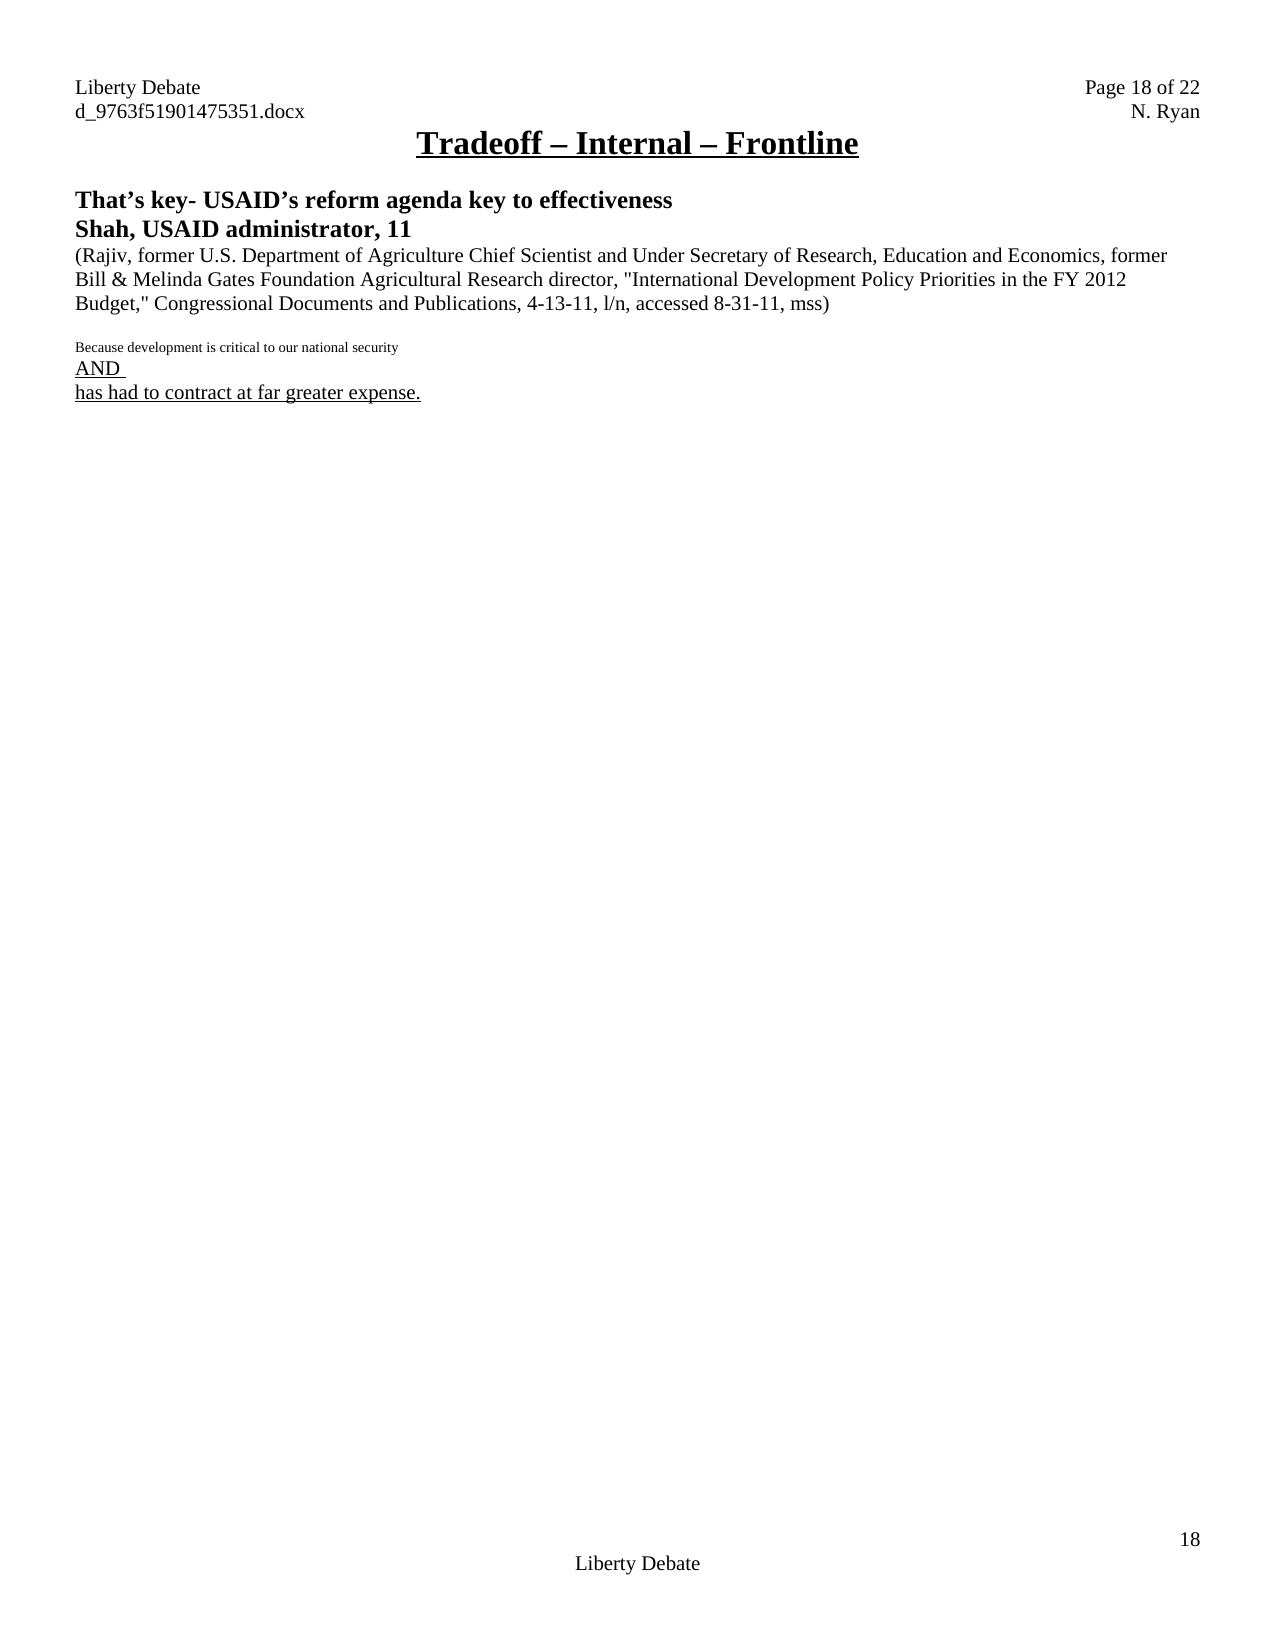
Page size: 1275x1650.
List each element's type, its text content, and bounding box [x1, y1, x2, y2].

text has had to contract at far greater expense. [75, 380, 1200, 404]
text Because development is critical to our national security [75, 339, 1200, 356]
subtitle Tradeoff – Internal – Frontline [75, 123, 1200, 161]
subtitle That’s key- USAID’s reform agenda key to effectiveness [75, 186, 1200, 214]
text Shah, USAID administrator, 11 [75, 214, 1200, 243]
text AND [75, 356, 1200, 380]
text (Rajiv, former U.S. Department of Agriculture Chief Scientist and Under Secretary of Research, Education and Economics, former Bill & Melinda Gates Foundation Agricultural Research director, "International Development Policy Priorities in the FY 2012 Budget," Congressional Documents and Publications, 4-13-11, l/n, accessed 8-31-11, mss) [75, 243, 1200, 315]
